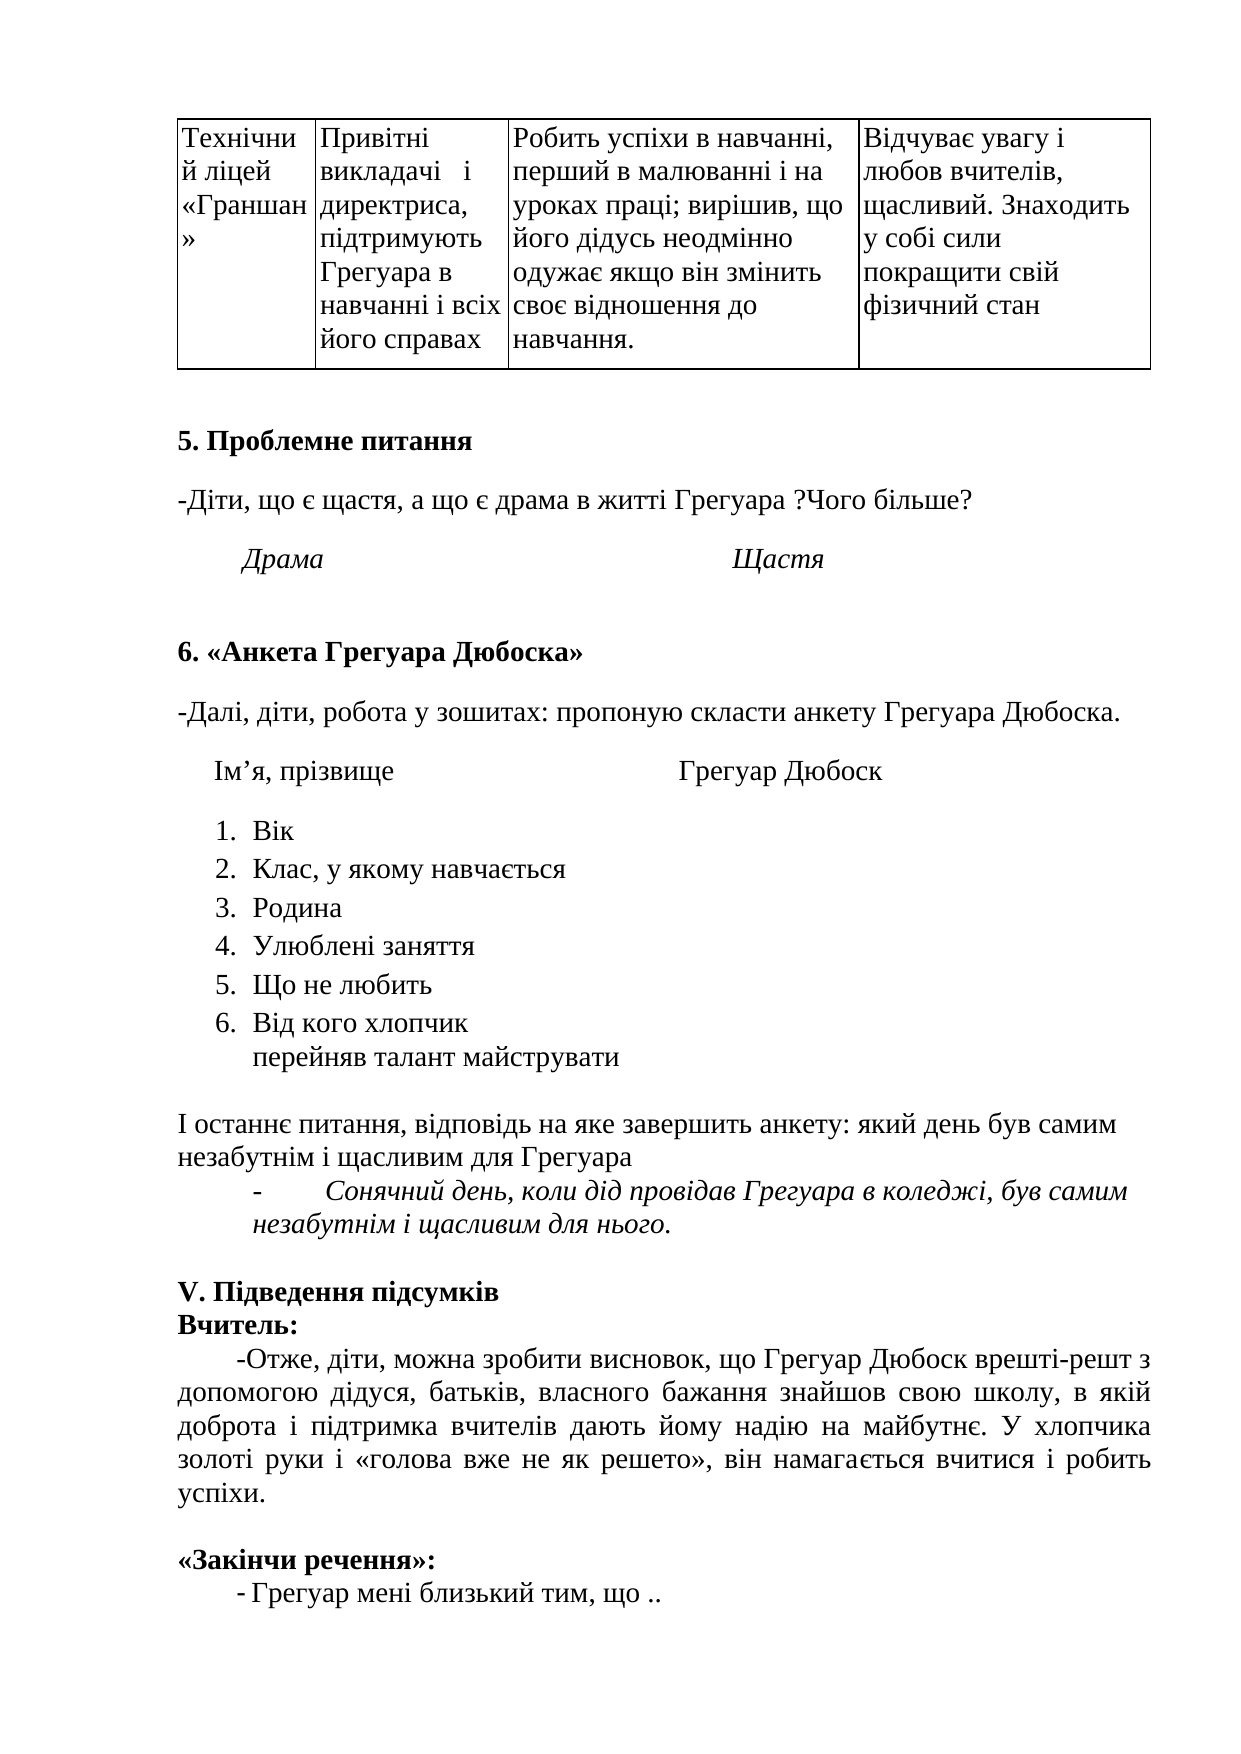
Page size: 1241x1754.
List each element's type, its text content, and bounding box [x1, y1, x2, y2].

list Улюблені заняття [215, 928, 1152, 962]
list Грегуар мені близький тим, що .. [177, 1576, 1152, 1609]
text -Далі, діти, робота у зошитах: пропоную скласти анкету Грегуара Дюбоска. [177, 694, 1152, 727]
text «Закінчи речення»: [177, 1542, 1152, 1576]
list Клас, у якому навчається [215, 851, 1152, 885]
text І останнє питання, відповідь на яке завершить анкету: який день був самим незабутнім і щасливим для Грегуара [177, 1106, 1152, 1173]
list Сонячний день, коли дід провідав Грегуара в коледжі, був самим незабутнім і щасливим для нього. [252, 1173, 1152, 1240]
text Ім’я, прізвище Грегуар Дюбоск [177, 753, 1152, 787]
table_cell Технічний ліцей «Граншан» [178, 120, 315, 368]
list Вік [215, 813, 1152, 846]
text Драма Щастя [177, 542, 1152, 575]
table_cell Привітні викладачі і директриса, підтримують Грегуара в навчанні і всіх його справах [316, 120, 508, 368]
table_cell Відчуває увагу і любов вчителів, щасливий. Знаходить у собі сили покращити свій фізичний стан [860, 120, 1150, 368]
list Від кого хлопчик [215, 1005, 1152, 1039]
text V. Підведення підсумків [177, 1274, 1152, 1307]
table_cell Робить успіхи в навчанні, перший в малюванні і на уроках праці; вирішив, що його дідусь неодмінно одужає якщо він змінить своє відношення до навчання. [509, 120, 858, 368]
text 6. «Анкета Грегуара Дюбоска» [177, 634, 1152, 668]
text Вчитель: [177, 1307, 1152, 1341]
text -Діти, що є щастя, а що є драма в житті Грегуара ?Чого більше? [177, 482, 1152, 516]
list перейняв талант майструвати [252, 1039, 1152, 1072]
text 5. Проблемне питання [177, 423, 1152, 456]
text -Отже, діти, можна зробити висновок, що Грегуар Дюбоск врешті-решт з допомогою дідуся, батьків, власного бажання знайшов свою школу, в якій доброта і підтримка вчителів дають йому надію на майбутнє. У хлопчика золоті руки і «голова вже не як решето», він намагається вчитися і робить успіхи. [177, 1341, 1152, 1508]
list Родина [215, 890, 1152, 923]
list Що не любить [215, 967, 1152, 1000]
